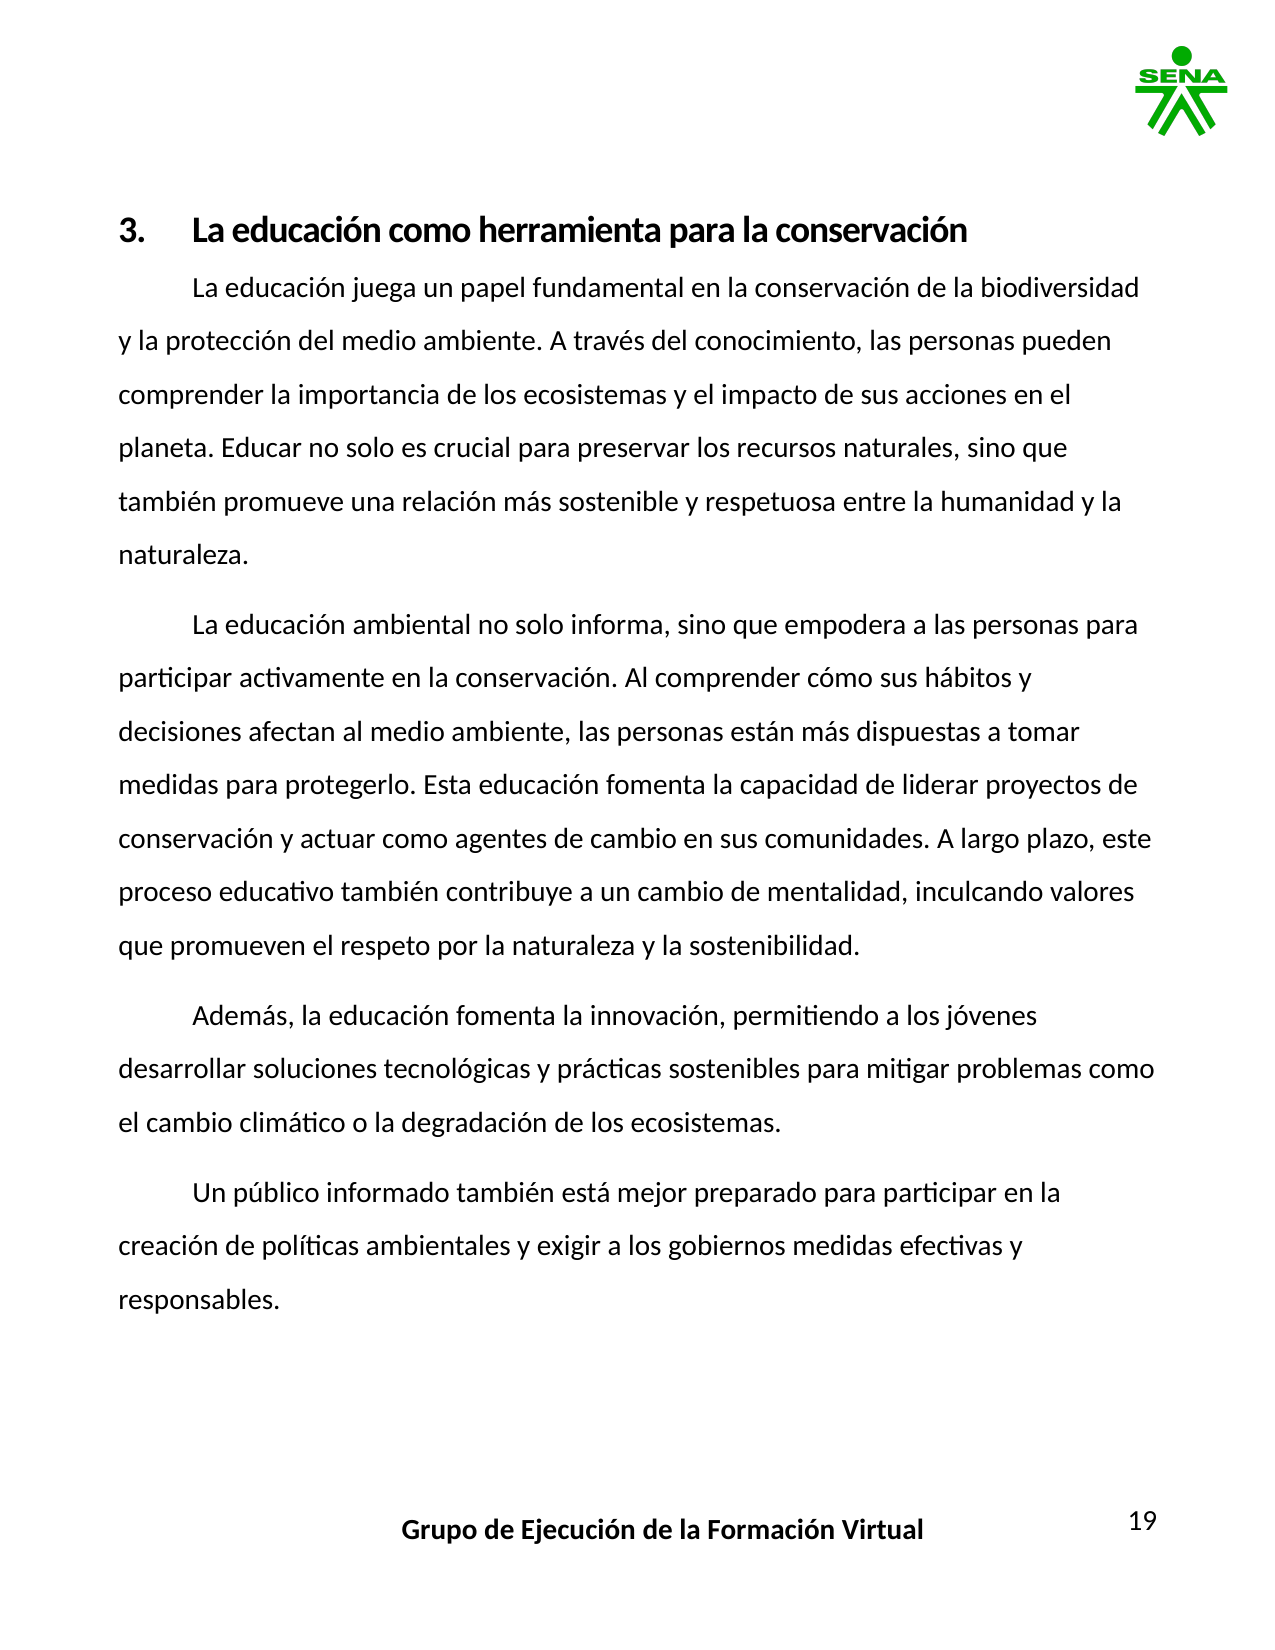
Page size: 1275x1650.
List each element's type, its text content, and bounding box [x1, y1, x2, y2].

text La educación ambiental no solo informa, sino que empodera a las personas para participar activamente en la conservación. Al comprender cómo sus hábitos y decisiones afectan al medio ambiente, las personas están más dispuestas a tomar medidas para protegerlo. Esta educación fomenta la capacidad de liderar proyectos de conservación y actuar como agentes de cambio en sus comunidades. A largo plazo, este proceso educativo también contribuye a un cambio de mentalidad, inculcando valores que promueven el respeto por la naturaleza y la sostenibilidad. [118, 606, 1157, 962]
subtitle La educación como herramienta para la conservación [118, 206, 1157, 252]
text La educación juega un papel fundamental en la conservación de la biodiversidad y la protección del medio ambiente. A través del conocimiento, las personas pueden comprender la importancia de los ecosistemas y el impacto de sus acciones en el planeta. Educar no solo es crucial para preservar los recursos naturales, sino que también promueve una relación más sostenible y respetuosa entre la humanidad y la naturaleza. [118, 269, 1157, 572]
picture [1135, 46, 1228, 136]
text Un público informado también está mejor preparado para participar en la creación de políticas ambientales y exigir a los gobiernos medidas efectivas y responsables. [118, 1174, 1157, 1316]
text Además, la educación fomenta la innovación, permitiendo a los jóvenes desarrollar soluciones tecnológicas y prácticas sostenibles para mitigar problemas como el cambio climático o la degradación de los ecosistemas. [118, 997, 1157, 1139]
